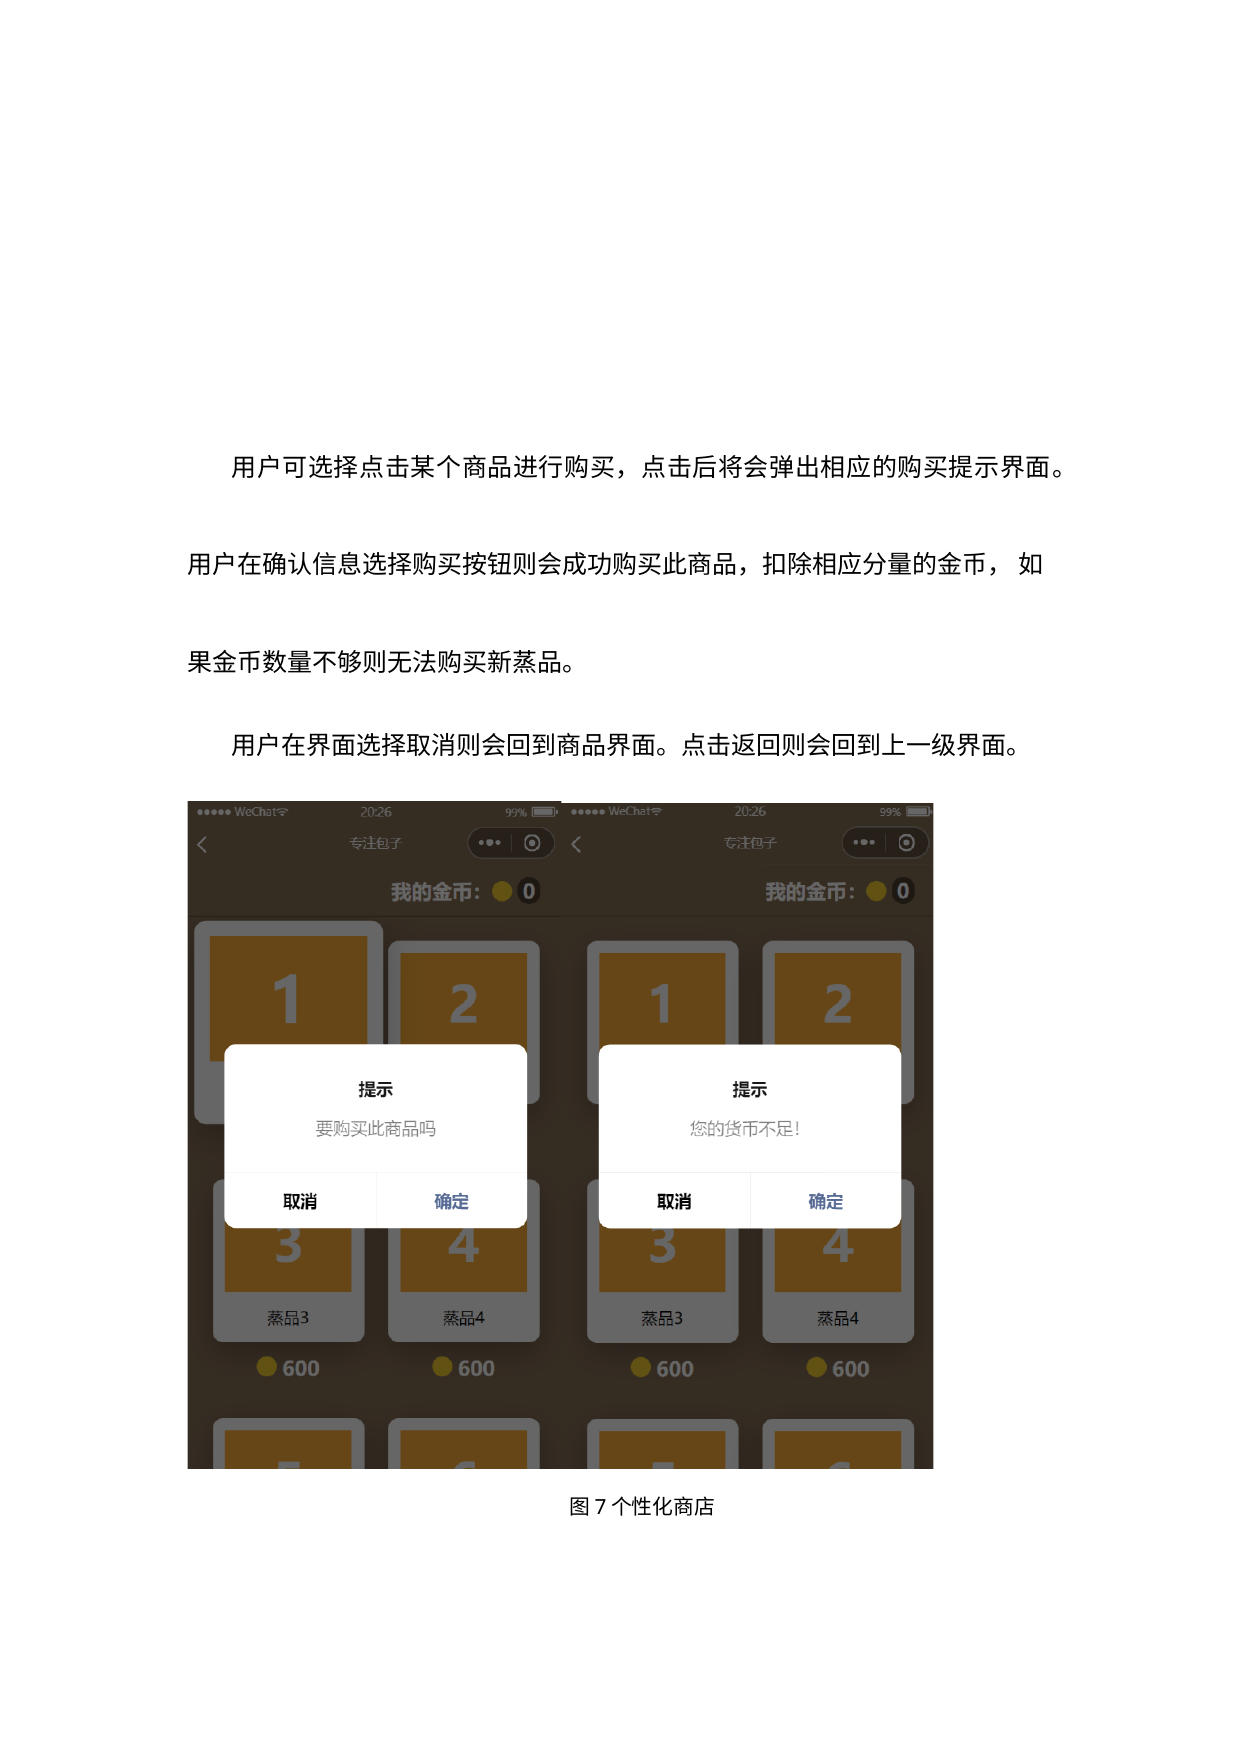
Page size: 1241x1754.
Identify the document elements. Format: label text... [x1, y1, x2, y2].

text 用户在界面选择取消则会回到商品界面。点击返回则会回到上一级界面。 [187, 711, 1053, 776]
picture [187, 801, 934, 1469]
text 用户可选择点击某个商品进行购买，点击后将会弹出相应的购买提示界面。用户在确认信息选择购买按钮则会成功购买此商品，扣除相应分量的金币， 如果金币数量不够则无法购买新蒸品。 [187, 433, 1053, 693]
